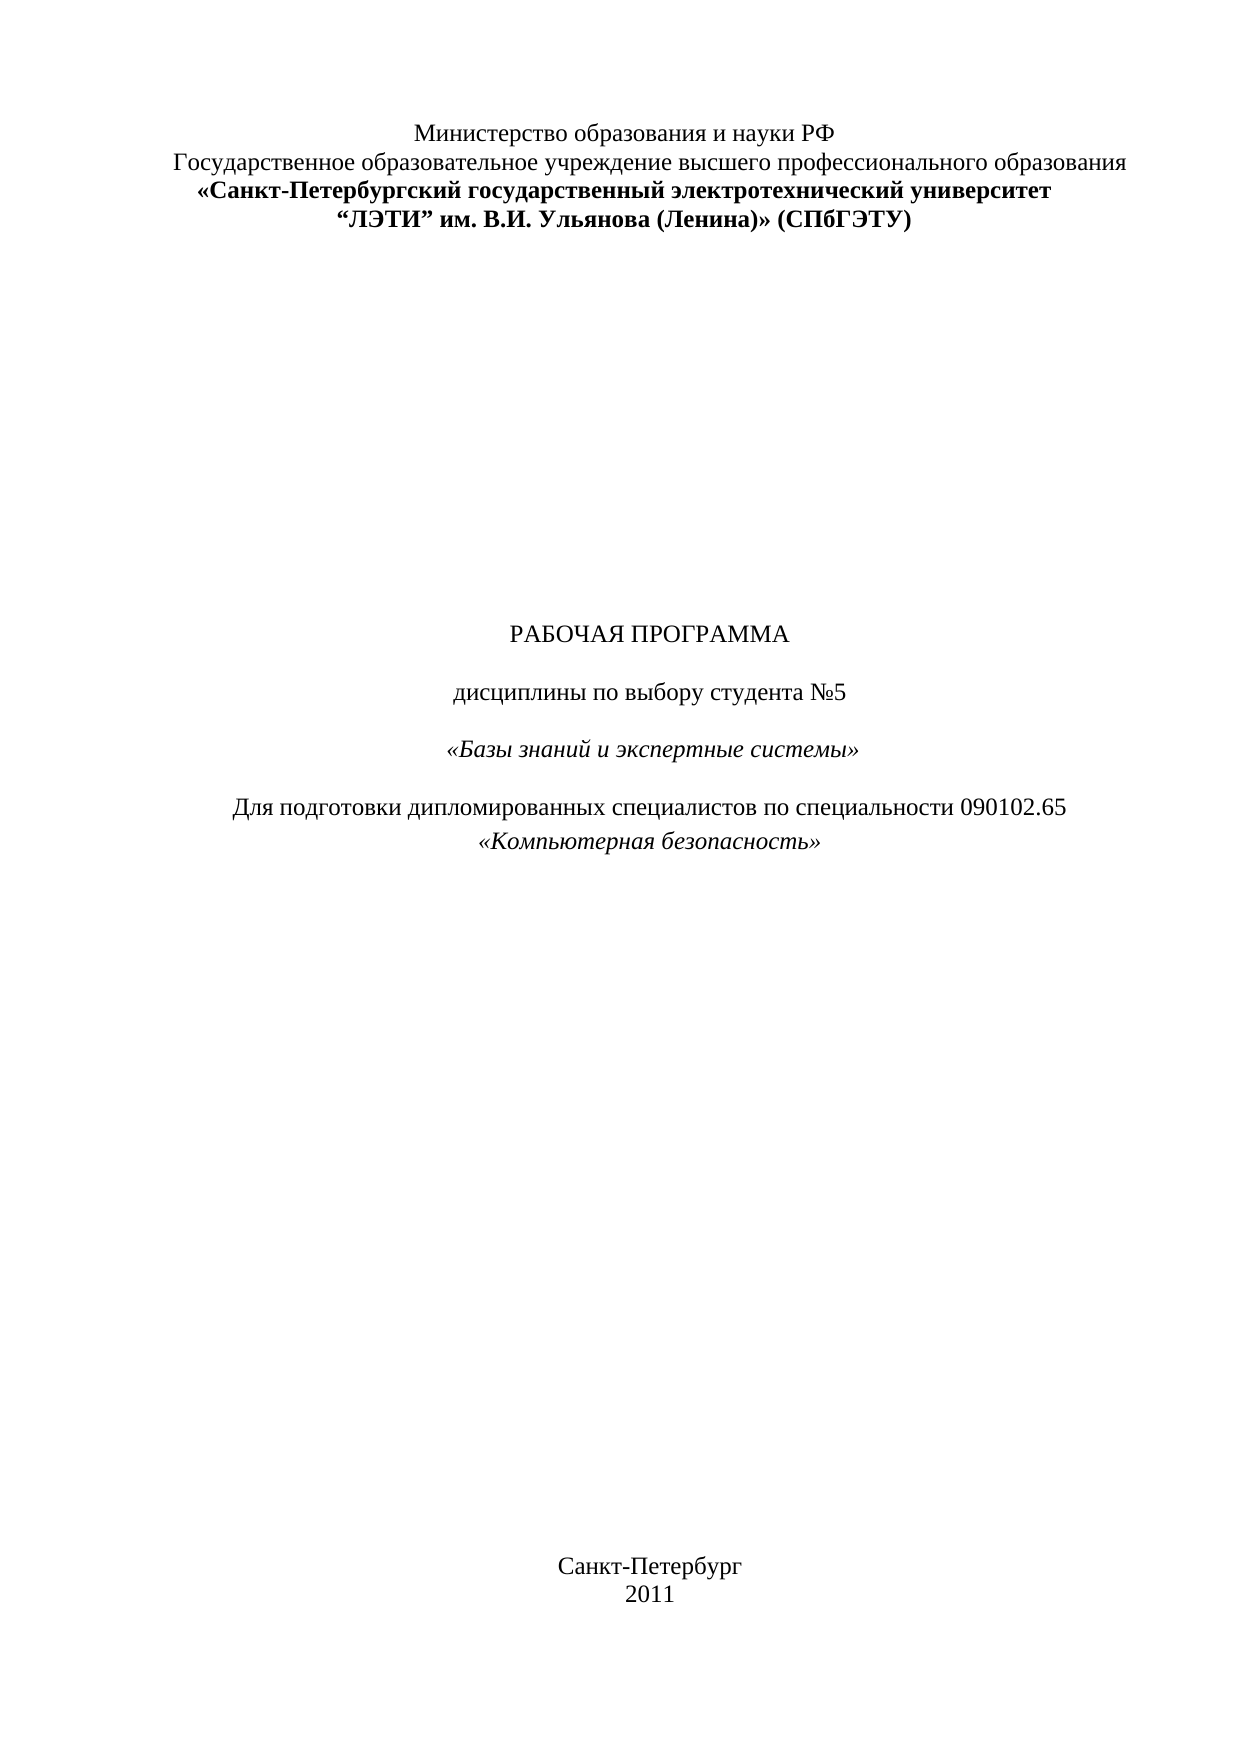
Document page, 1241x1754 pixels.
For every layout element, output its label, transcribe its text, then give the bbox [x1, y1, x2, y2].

text Санкт-Петербург [148, 1551, 1152, 1579]
text РАБОЧАЯ ПРОГРАММА [148, 619, 1152, 648]
text Министерство образования и науки РФ [148, 118, 1101, 147]
text Государственное образовательное учреждение высшего профессионального образования [148, 147, 1152, 176]
text «Базы знаний и экспертные системы» [148, 734, 1152, 763]
text 2011 [148, 1579, 1152, 1608]
text Для подготовки дипломированных специалистов по специальности 090102.65 [148, 792, 1152, 821]
text дисциплины по выбору студента №5 [148, 677, 1152, 706]
text «Компьютерная безопасность» [148, 826, 1152, 855]
text «Санкт-Петербургский государственный электротехнический университет “ЛЭТИ” им. В.И. Ульянова (Ленина)» (СПбГЭТУ) [148, 176, 1101, 233]
